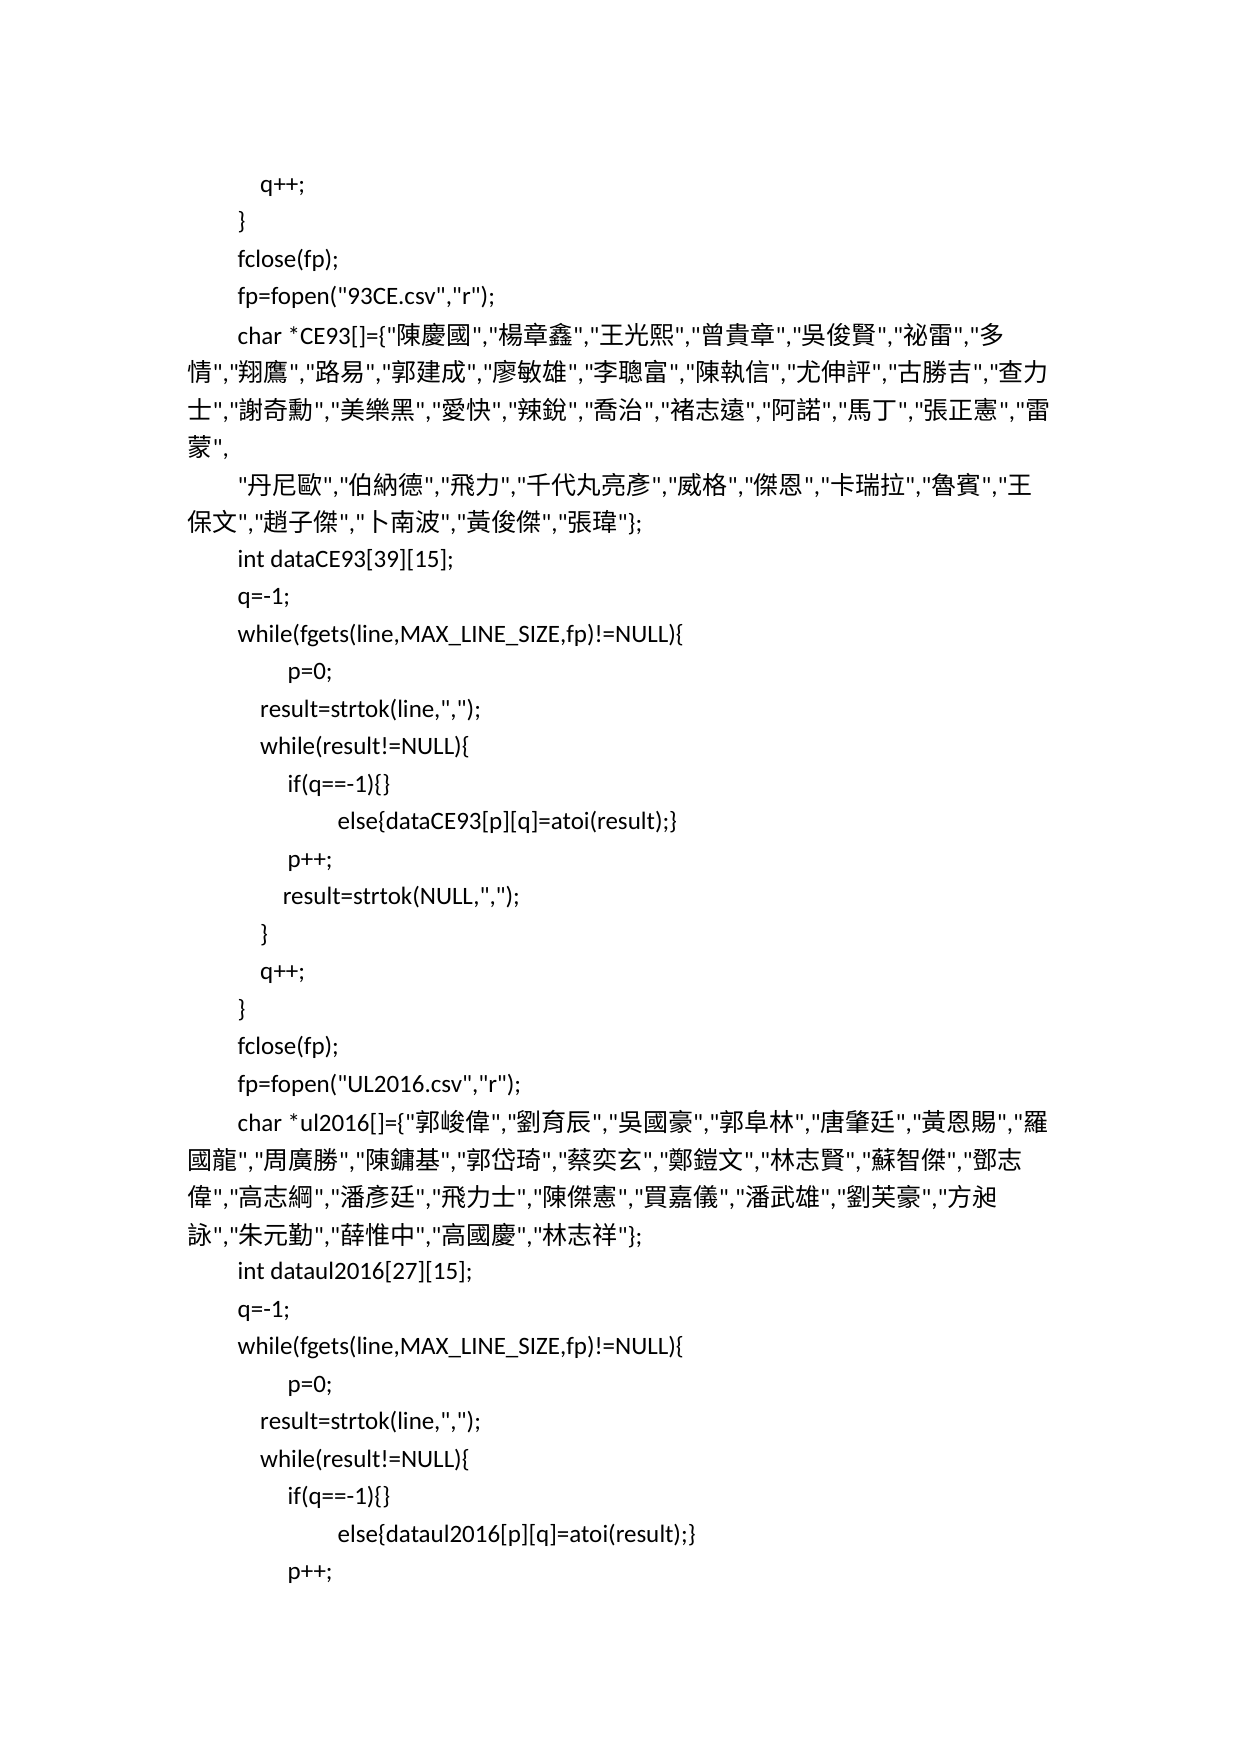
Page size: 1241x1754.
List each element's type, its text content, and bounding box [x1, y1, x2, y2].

text q++; [187, 952, 1053, 989]
text } [187, 202, 1053, 239]
text else{dataCE93[p][q]=atoi(result);} [187, 802, 1053, 839]
text p=0; [187, 1364, 1053, 1402]
text while(result!=NULL){ [187, 1439, 1053, 1477]
text fp=fopen("UL2016.csv","r"); [187, 1064, 1053, 1102]
text else{dataul2016[p][q]=atoi(result);} [187, 1514, 1053, 1552]
text fp=fopen("93CE.csv","r"); [187, 277, 1053, 314]
text } [187, 914, 1053, 952]
text while(fgets(line,MAX_LINE_SIZE,fp)!=NULL){ [187, 1327, 1053, 1364]
text if(q==-1){} [187, 1477, 1053, 1514]
text result=strtok(line,","); [187, 1402, 1053, 1439]
text while(result!=NULL){ [187, 727, 1053, 764]
text q++; [187, 164, 1053, 202]
text result=strtok(line,","); [187, 689, 1053, 727]
text fclose(fp); [187, 239, 1053, 277]
text result=strtok(NULL,","); [187, 877, 1053, 914]
text q=-1; [187, 1289, 1053, 1327]
text char *ul2016[]={"郭峻偉","劉育辰","吳國豪","郭阜林","唐肇廷","黃恩賜","羅國龍","周廣勝","陳鏞基","郭岱琦","蔡奕玄","鄭鎧文","林志賢","蘇智傑","鄧志偉","高志綱","潘彥廷","飛力士","陳傑憲","買嘉儀","潘武雄","劉芙豪","方昶詠","朱元勤","薛惟中","高國慶","林志祥"}; [187, 1102, 1053, 1252]
text while(fgets(line,MAX_LINE_SIZE,fp)!=NULL){ [187, 614, 1053, 652]
text p++; [187, 1552, 1053, 1589]
text fclose(fp); [187, 1027, 1053, 1064]
text q=-1; [187, 577, 1053, 614]
text "丹尼歐","伯納德","飛力","千代丸亮彥","威格","傑恩","卡瑞拉","魯賓","王保文","趙子傑","卜南波","黃俊傑","張瑋"}; [187, 464, 1053, 539]
text int dataCE93[39][15]; [187, 539, 1053, 577]
text p++; [187, 839, 1053, 877]
text if(q==-1){} [187, 764, 1053, 802]
text p=0; [187, 652, 1053, 689]
text char *CE93[]={"陳慶國","楊章鑫","王光熙","曾貴章","吳俊賢","祕雷","多情","翔鷹","路易","郭建成","廖敏雄","李聰富","陳執信","尤伸評","古勝吉","查力士","謝奇勳","美樂黑","愛快","辣銳","喬治","褚志遠","阿諾","馬丁","張正憲","雷蒙", [187, 314, 1053, 464]
text } [187, 989, 1053, 1027]
text int dataul2016[27][15]; [187, 1252, 1053, 1289]
